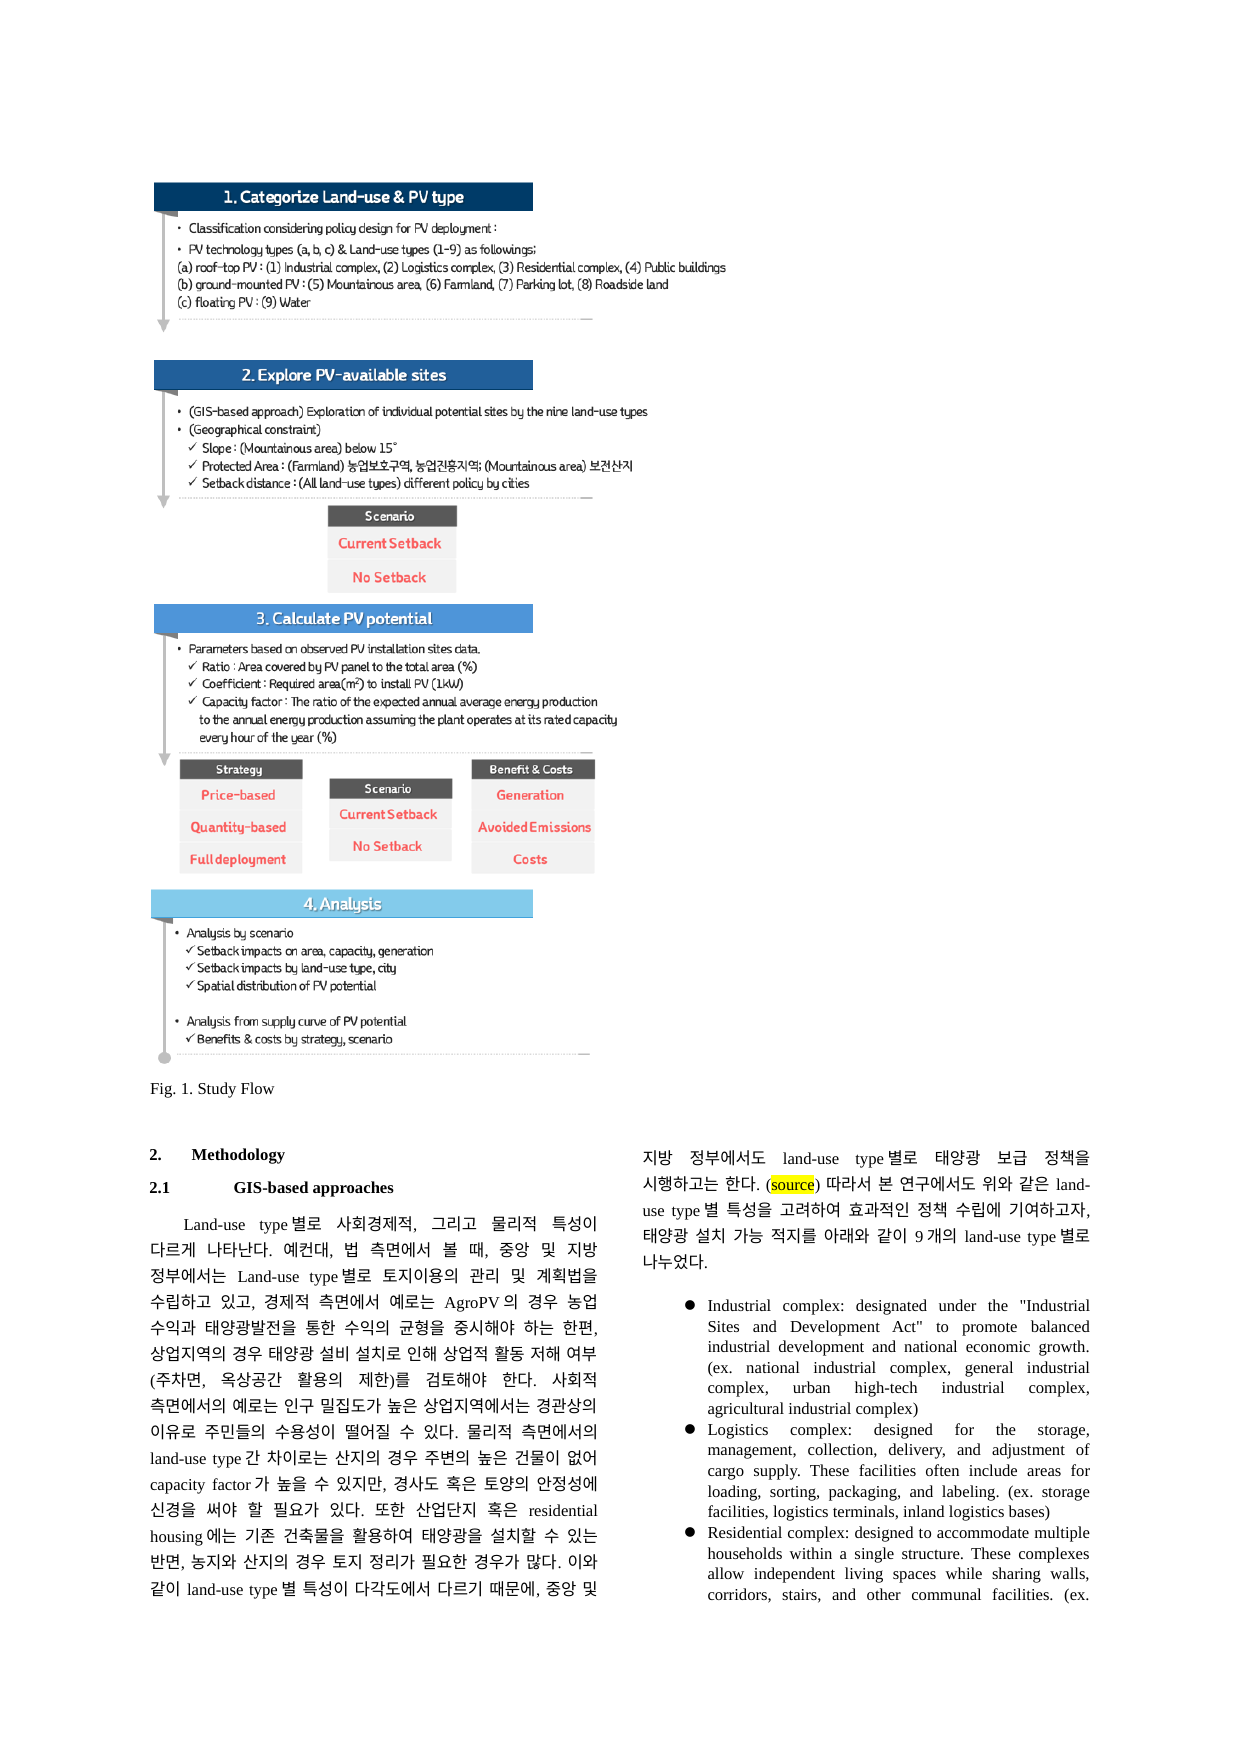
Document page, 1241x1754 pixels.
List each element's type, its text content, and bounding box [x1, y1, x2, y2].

picture [150, 177, 731, 1065]
subtitle GIS-based approaches [149, 1178, 598, 1197]
subtitle Methodology [149, 1145, 598, 1164]
list Industrial complex: designated under the "Industrial Sites and Development Act" to promote balanced industrial development and national economic growth. (ex. national industrial complex, general industrial complex, urban high-tech industrial complex, agricultural industrial complex) [684, 1296, 1090, 1418]
list Logistics complex: designed for the storage, management, collection, delivery, and adjustment of cargo supply. These facilities often include areas for loading, sorting, packaging, and labeling. (ex. storage facilities, logistics terminals, inland logistics bases) [684, 1419, 1090, 1521]
text Land-use type별로 사회경제적, 그리고 물리적 특성이 다르게 나타난다. 예컨대, 법 측면에서 볼 때, 중앙 및 지방 정부에서는 Land-use type별로 토지이용의 관리 및 계획법을 수립하고 있고, 경제적 측면에서 예로는 AgroPV의 경우 농업 수익과 태양광발전을 통한 수익의 균형을 중시해야 하는 한편, 상업지역의 경우 태양광 설비 설치로 인해 상업적 활동 저해 여부 (주차면, 옥상공간 활용의 제한)를 검토해야 한다. 사회적 측면에서의 예로는 인구 밀집도가 높은 상업지역에서는 경관상의 이유로 주민들의 수용성이 떨어질 수 있다. 물리적 측면에서의 land-use type간 차이로는 산지의 경우 주변의 높은 건물이 없어 capacity factor가 높을 수 있지만, 경사도 혹은 토양의 안정성에 신경을 써야 할 필요가 있다. 또한 산업단지 혹은 residential housing에는 기존 건축물을 활용하여 태양광을 설치할 수 있는 반면, 농지와 산지의 경우 토지 정리가 필요한 경우가 많다. 이와 같이 land-use type별 특성이 다각도에서 다르기 때문에, 중앙 및 지방 정부에서도 land-use type별로 태양광 보급 정책을 시행하고는 한다. (source) 따라서 본 연구에서도 위와 같은 land-use type별 특성을 고려하여 효과적인 정책 수립에 기여하고자, 태양광 설치 가능 적지를 아래와 같이 9개의 land-use type별로 나누었다. [150, 1211, 598, 1600]
